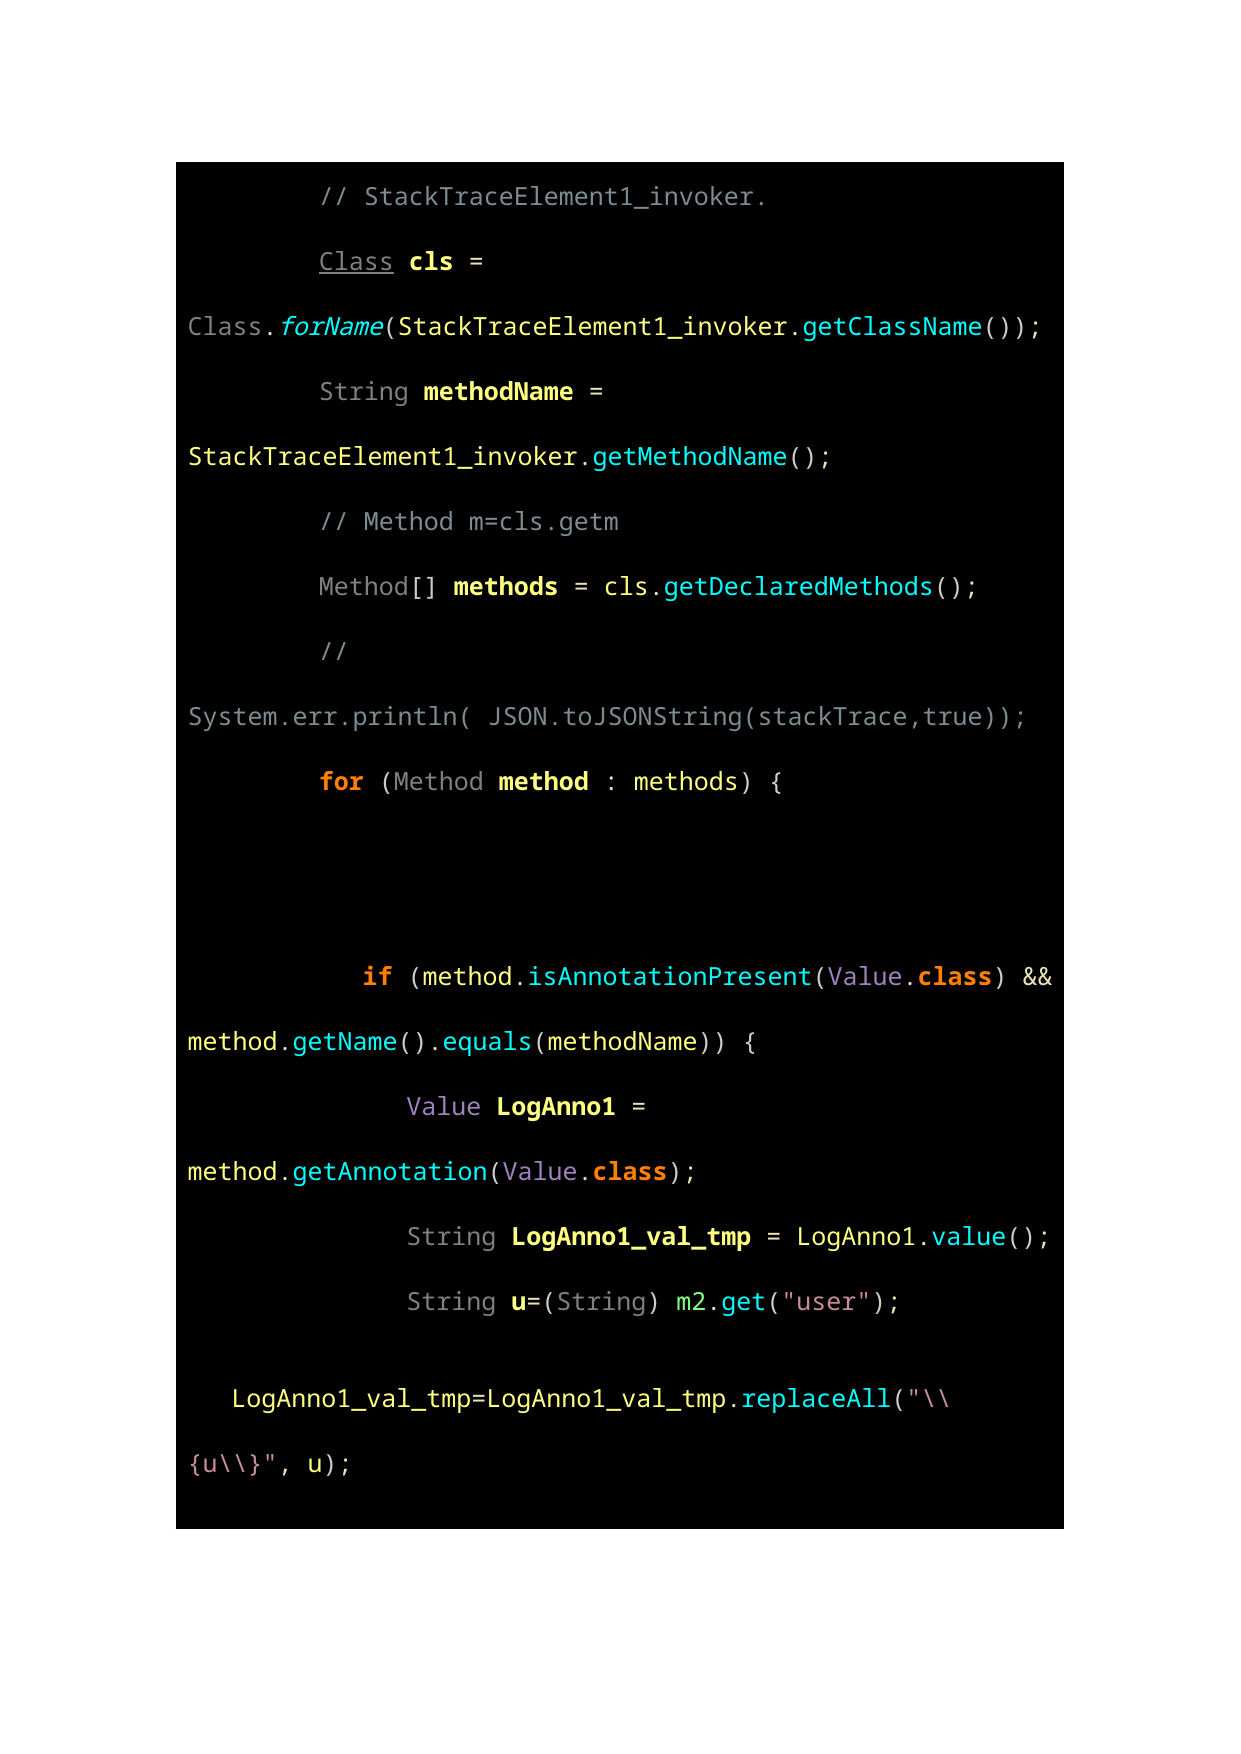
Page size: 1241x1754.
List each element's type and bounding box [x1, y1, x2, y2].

table_header [177, 163, 1063, 1528]
